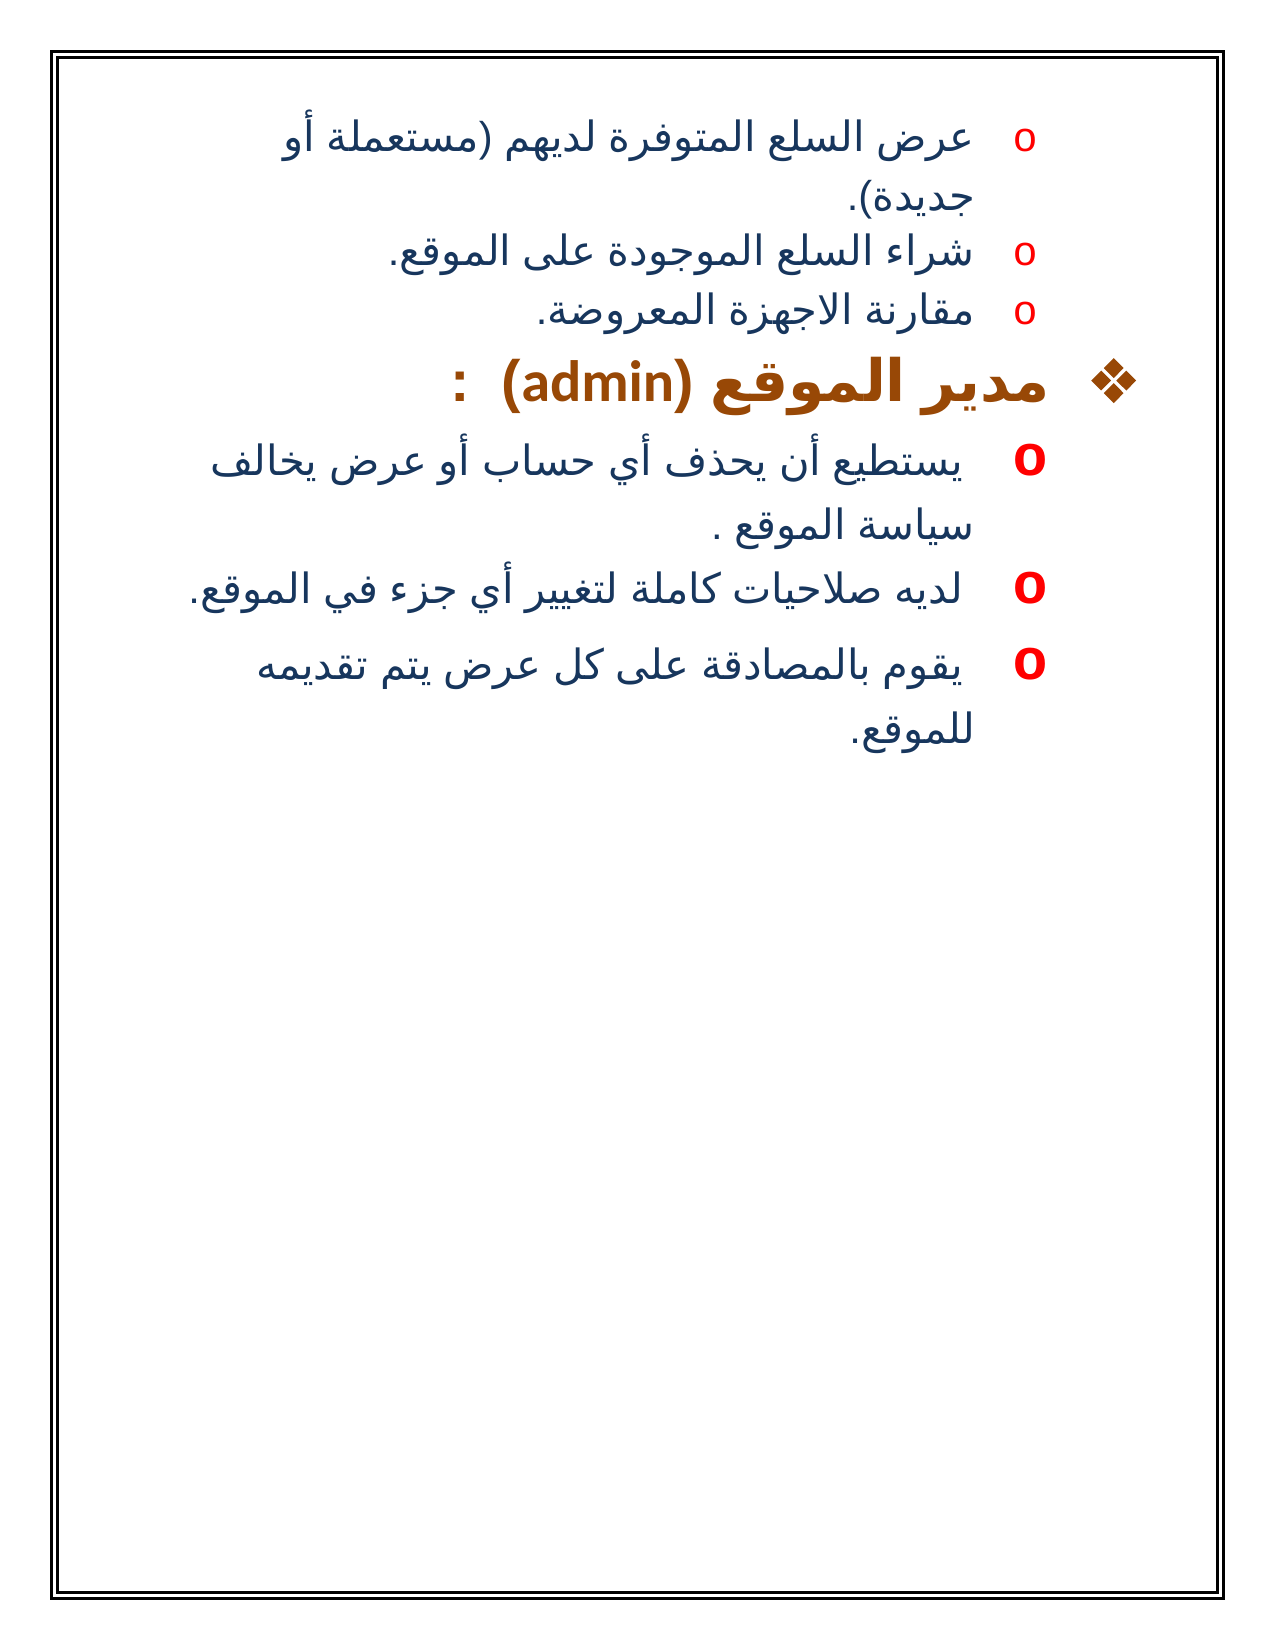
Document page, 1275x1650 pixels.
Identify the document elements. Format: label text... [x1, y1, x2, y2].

list مقارنة الاجهزة المعروضة. [150, 286, 1012, 337]
list شراء السلع الموجودة على الموقع. [150, 226, 1012, 278]
list يقوم بالمصادقة على كل عرض يتم تقديمه للموقع. [150, 631, 1012, 752]
list يستطيع أن يحذف أي حساب أو عرض يخالف سياسة الموقع . [150, 427, 1012, 548]
list لديه صلاحيات كاملة لتغيير أي جزء في الموقع. [150, 555, 1012, 621]
list عرض السلع المتوفرة لديهم (مستعملة أو جديدة). [150, 112, 1012, 219]
list مدير الموقع (admin) : [150, 345, 1087, 416]
